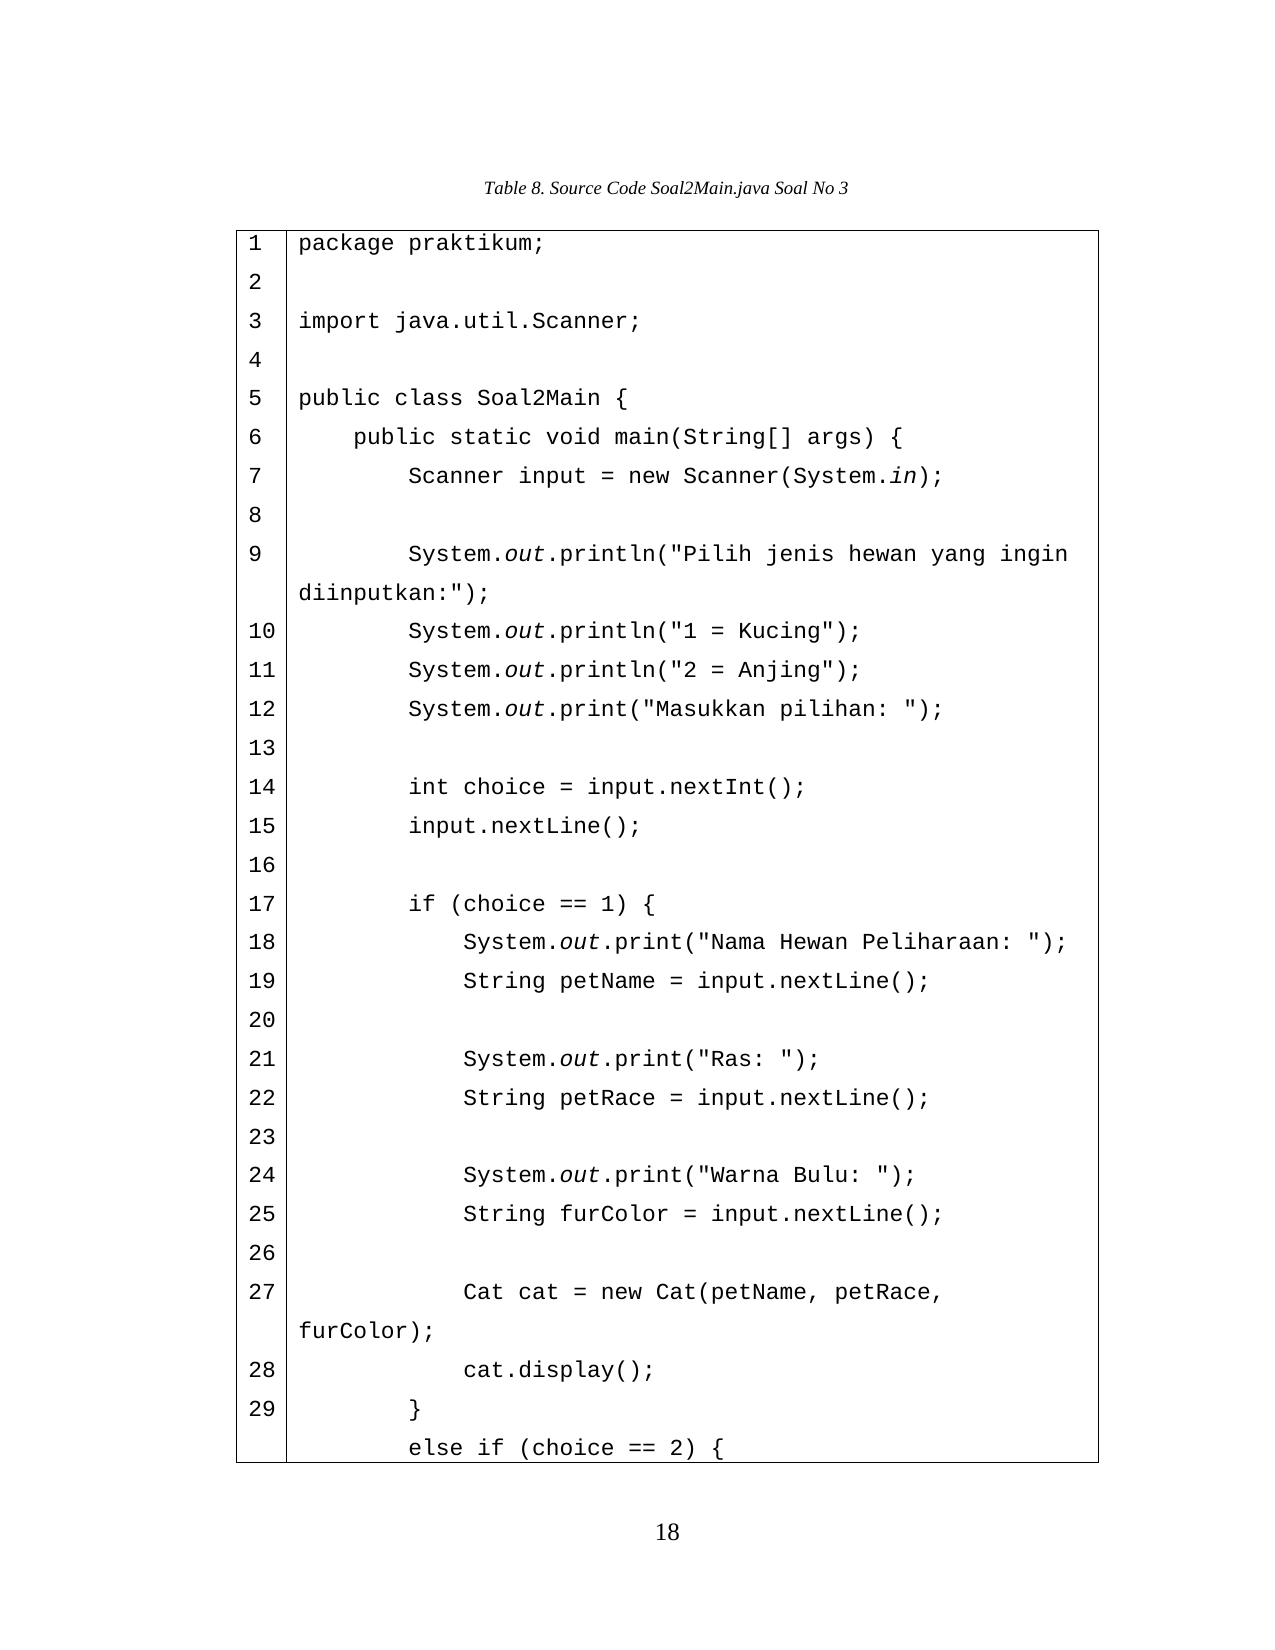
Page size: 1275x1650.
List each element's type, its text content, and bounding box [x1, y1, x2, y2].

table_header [287, 231, 1098, 1462]
text Table 8. Source Code Soal2Main.java Soal No 3 [236, 177, 1098, 199]
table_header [237, 231, 286, 1462]
